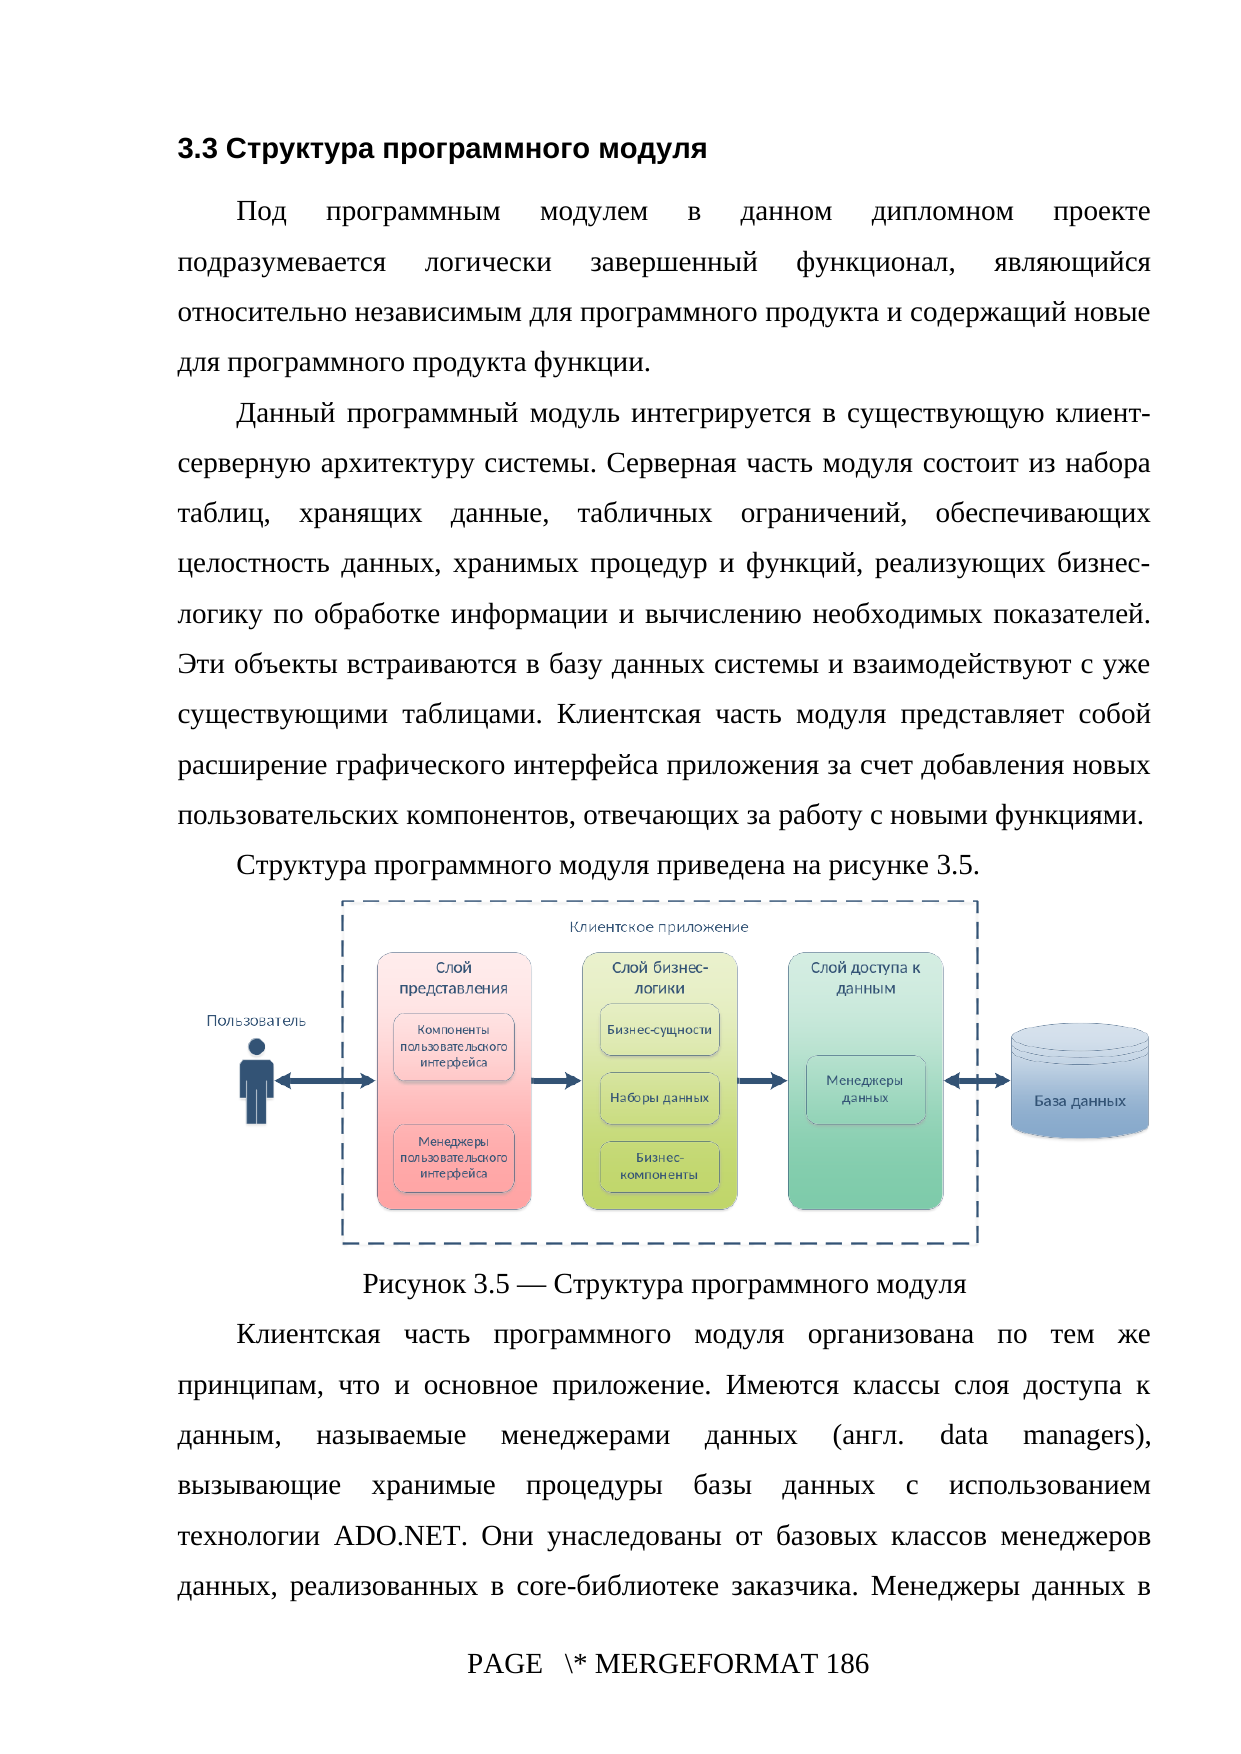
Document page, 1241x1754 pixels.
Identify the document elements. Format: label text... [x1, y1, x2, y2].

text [177, 1316, 1152, 1602]
text Рисунок 3.5 — Структура программного модуля [177, 1266, 1152, 1300]
text Данный программный модуль интегрируется в существующую клиент-серверную архитектуру системы. Серверная часть модуля состоит из набора таблиц, хранящих данные, табличных ограничений, обеспечивающих целостность данных, хранимых процедур и функций, реализующих бизнес-логику по обработке информации и вычислению необходимых показателей. Эти объекты встраиваются в базу данных системы и взаимодействуют с уже существующими таблицами. Клиентская часть модуля представляет собой расширение графического интерфейса приложения за счет добавления новых пользовательских компонентов, отвечающих за работу с новыми функциями. [177, 395, 1152, 831]
text Под программным модулем в данном дипломном проекте подразумевается логически завершенный функционал, являющийся относительно независимым для программного продукта и содержащий новые для программного продукта функции. [177, 193, 1152, 378]
subtitle 3.3 Структура программного модуля [177, 131, 1152, 164]
text Структура программного модуля приведена на рисунке 3.5. [177, 847, 1152, 881]
